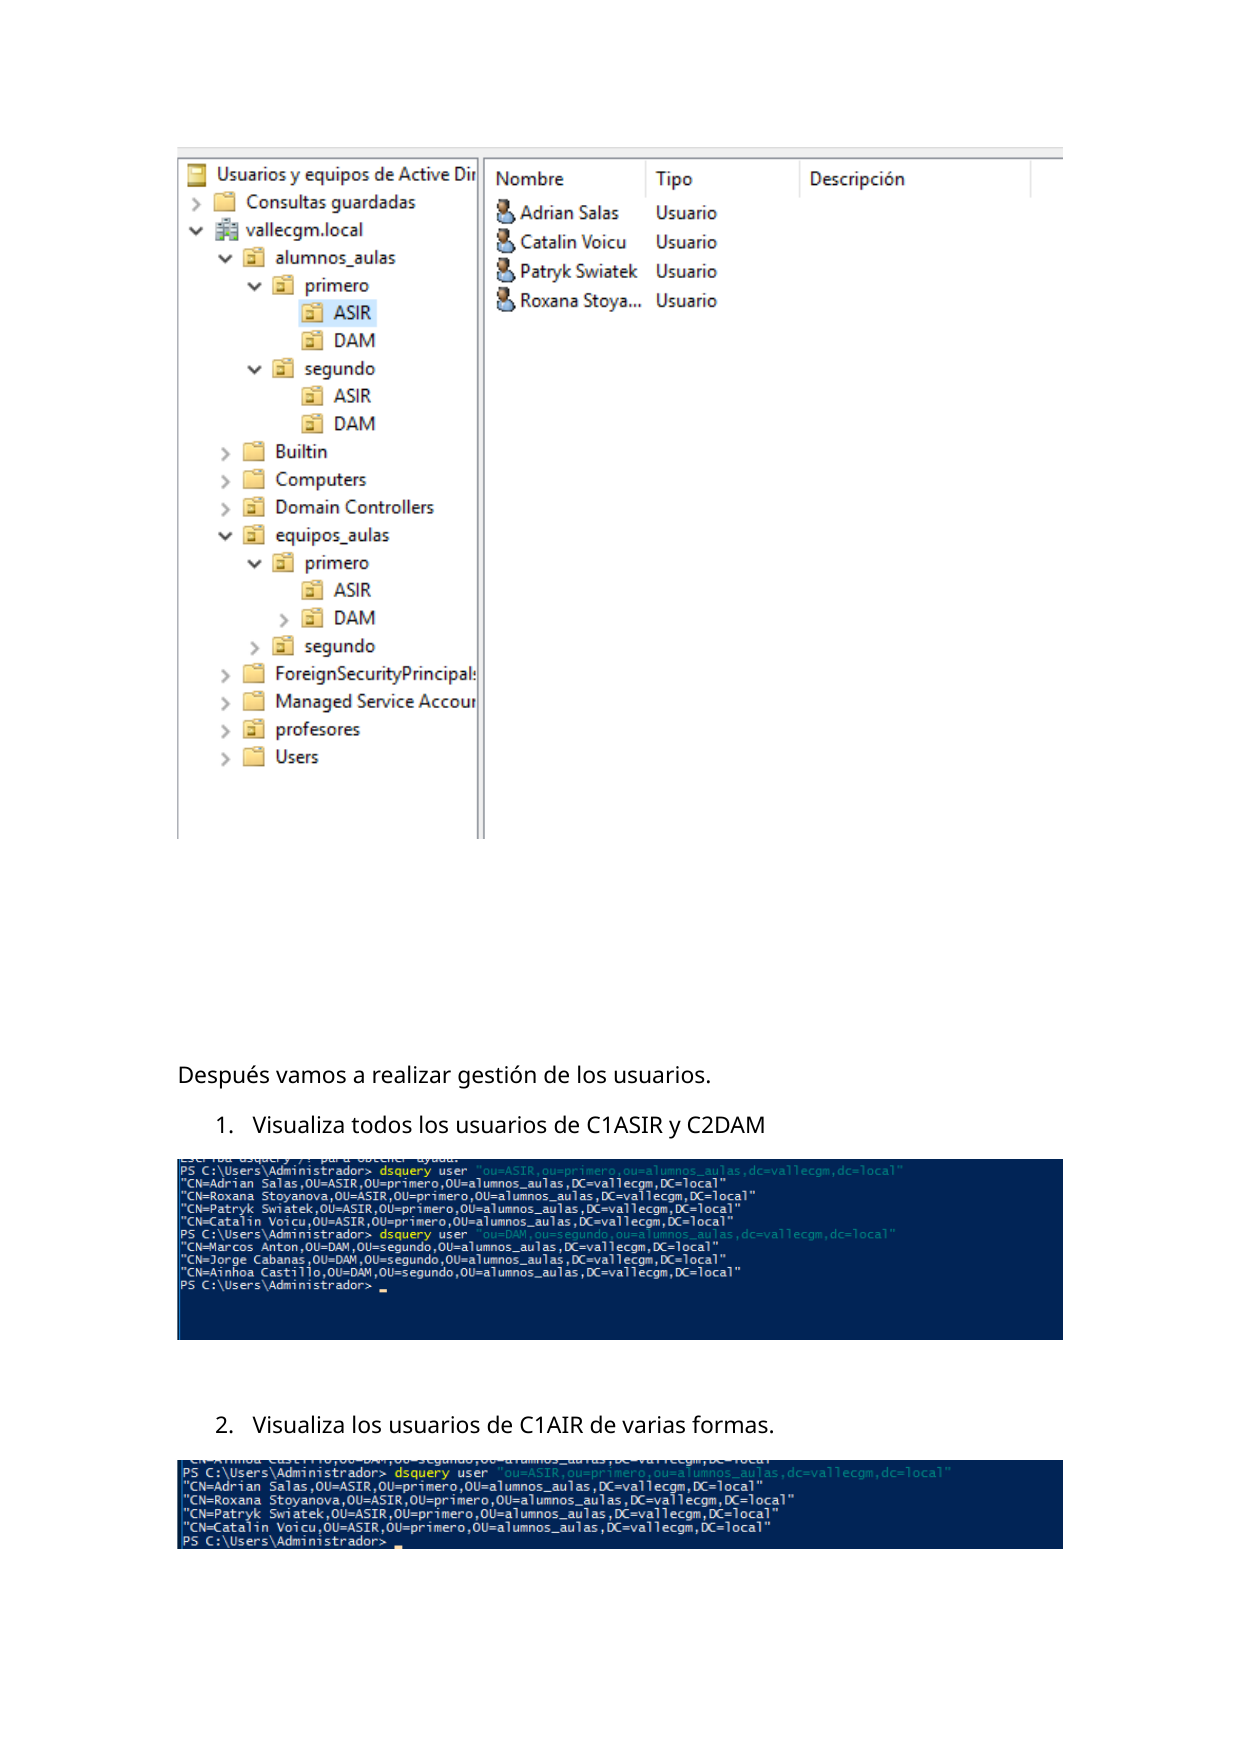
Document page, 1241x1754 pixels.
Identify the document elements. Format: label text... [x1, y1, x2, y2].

picture [177, 1159, 1063, 1340]
list Visualiza todos los usuarios de C1ASIR y C2DAM [215, 1109, 1063, 1141]
list Visualiza los usuarios de C1AIR de varias formas. [215, 1409, 1063, 1441]
picture [177, 147, 1063, 839]
text Después vamos a realizar gestión de los usuarios. [177, 1059, 1063, 1090]
picture [177, 1460, 1063, 1549]
